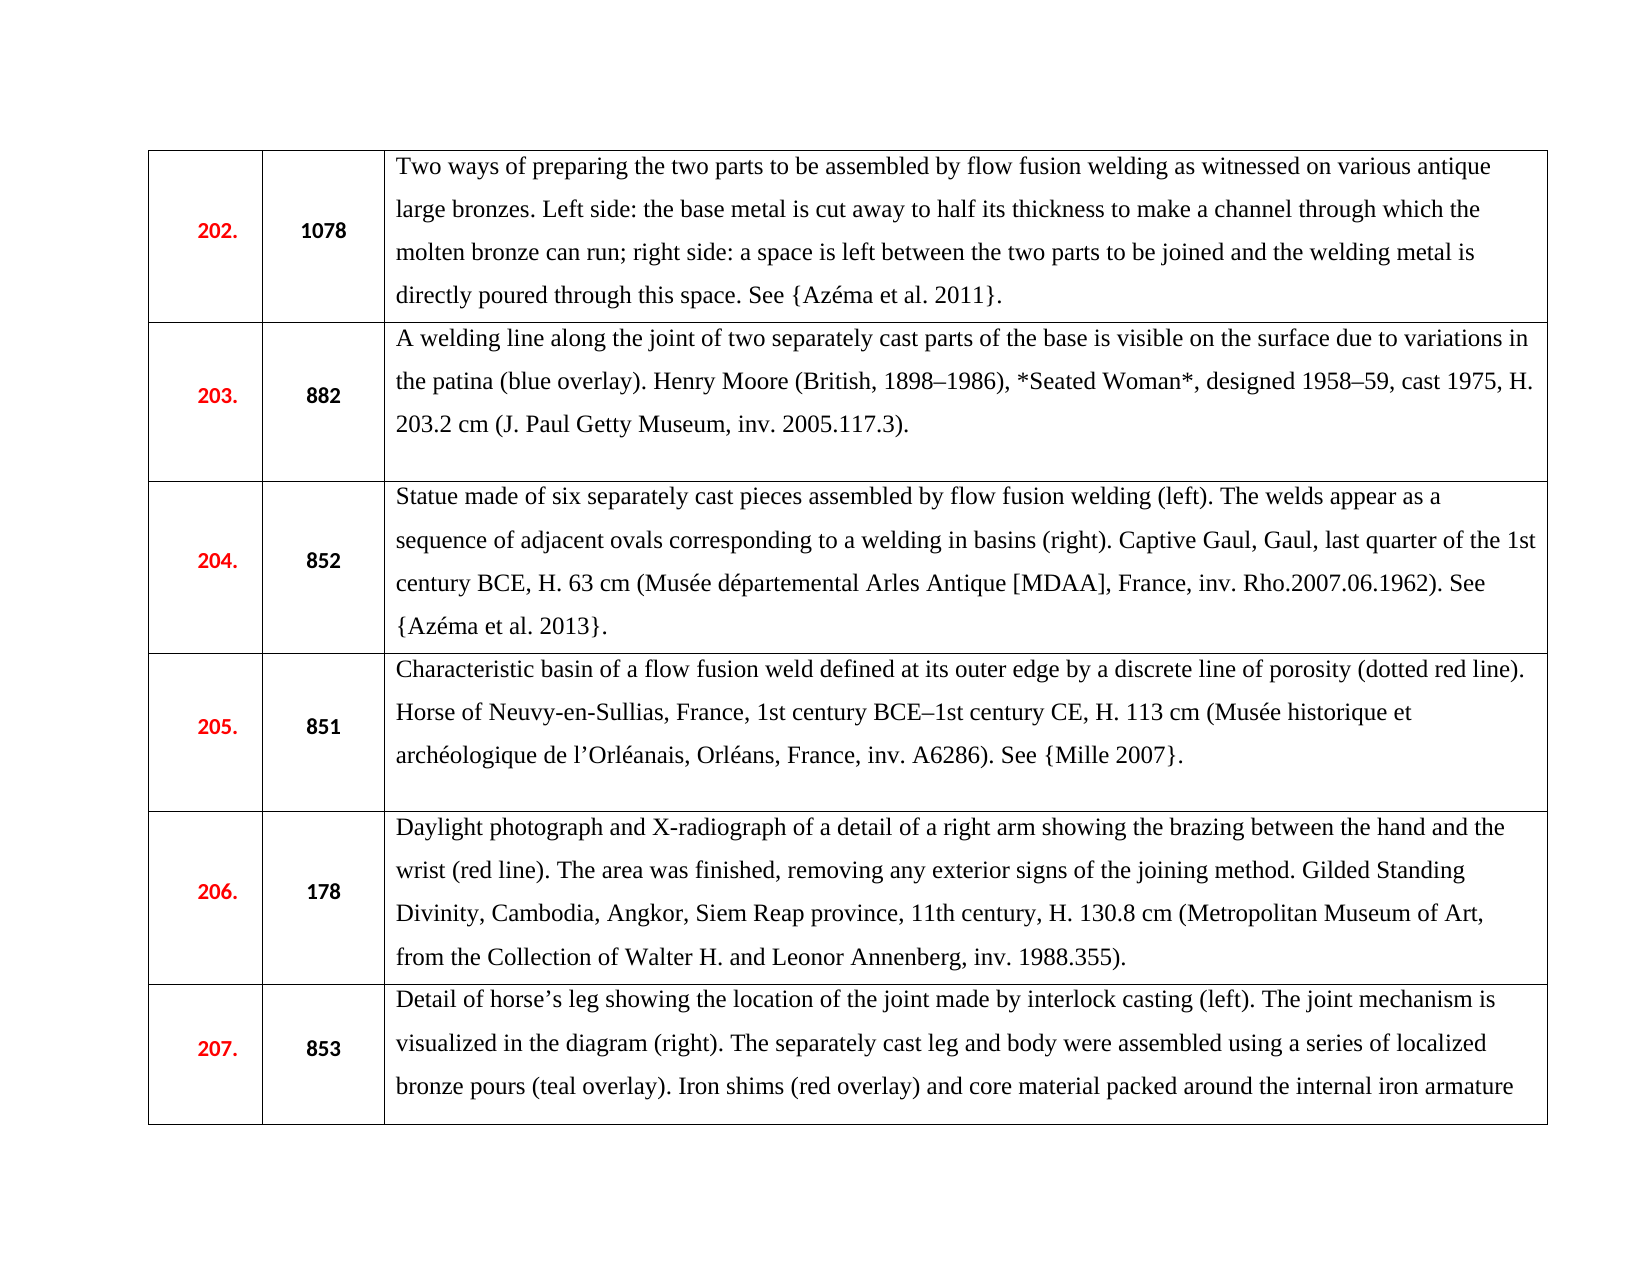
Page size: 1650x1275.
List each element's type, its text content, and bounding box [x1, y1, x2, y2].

table_cell 851 [263, 654, 384, 811]
table_cell A welding line along the joint of two separately cast parts of the base is visible on the surface due to variations in the patina (blue overlay). Henry Moore (British, 1898–1986), *Seated Woman*, designed 1958–59, cast 1975, H. 203.2 cm (J. Paul Getty Museum, inv. 2005.117.3). [385, 323, 1547, 481]
table_cell [149, 812, 262, 983]
table_cell 853 [263, 985, 384, 1124]
table_cell [149, 151, 262, 322]
table_cell 852 [263, 482, 384, 653]
table_cell Two ways of preparing the two parts to be assembled by flow fusion welding as witnessed on various antique large bronzes. Left side: the base metal is cut away to half its thickness to make a channel through which the molten bronze can run; right side: a space is left between the two parts to be joined and the welding metal is directly poured through this space. See {Azéma et al. 2011}. [385, 151, 1547, 322]
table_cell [385, 985, 1547, 1124]
table_cell [149, 985, 262, 1124]
table_cell Daylight photograph and X-radiograph of a detail of a right arm showing the brazing between the hand and the wrist (red line). The area was finished, removing any exterior signs of the joining method. Gilded Standing Divinity, Cambodia, Angkor, Siem Reap province, 11th century, H. 130.8 cm (Metropolitan Museum of Art, from the Collection of Walter H. and Leonor Annenberg, inv. 1988.355). [385, 812, 1547, 983]
table_cell Characteristic basin of a flow fusion weld defined at its outer edge by a discrete line of porosity (dotted red line). Horse of Neuvy-en-Sullias, France, 1st century BCE–1st century CE, H. 113 cm (Musée historique et archéologique de l’Orléanais, Orléans, France, inv. A6286). See {Mille 2007}. [385, 654, 1547, 811]
table_cell Statue made of six separately cast pieces assembled by flow fusion welding (left). The welds appear as a sequence of adjacent ovals corresponding to a welding in basins (right). Captive Gaul, Gaul, last quarter of the 1st century BCE, H. 63 cm (Musée départemental Arles Antique [MDAA], France, inv. Rho.2007.06.1962). See {Azéma et al. 2013}. [385, 482, 1547, 653]
table_cell 1078 [263, 151, 384, 322]
table_cell [149, 482, 262, 653]
table_cell [149, 323, 262, 481]
table_cell [149, 654, 262, 811]
table_cell 882 [263, 323, 384, 481]
table_cell 178 [263, 812, 384, 983]
